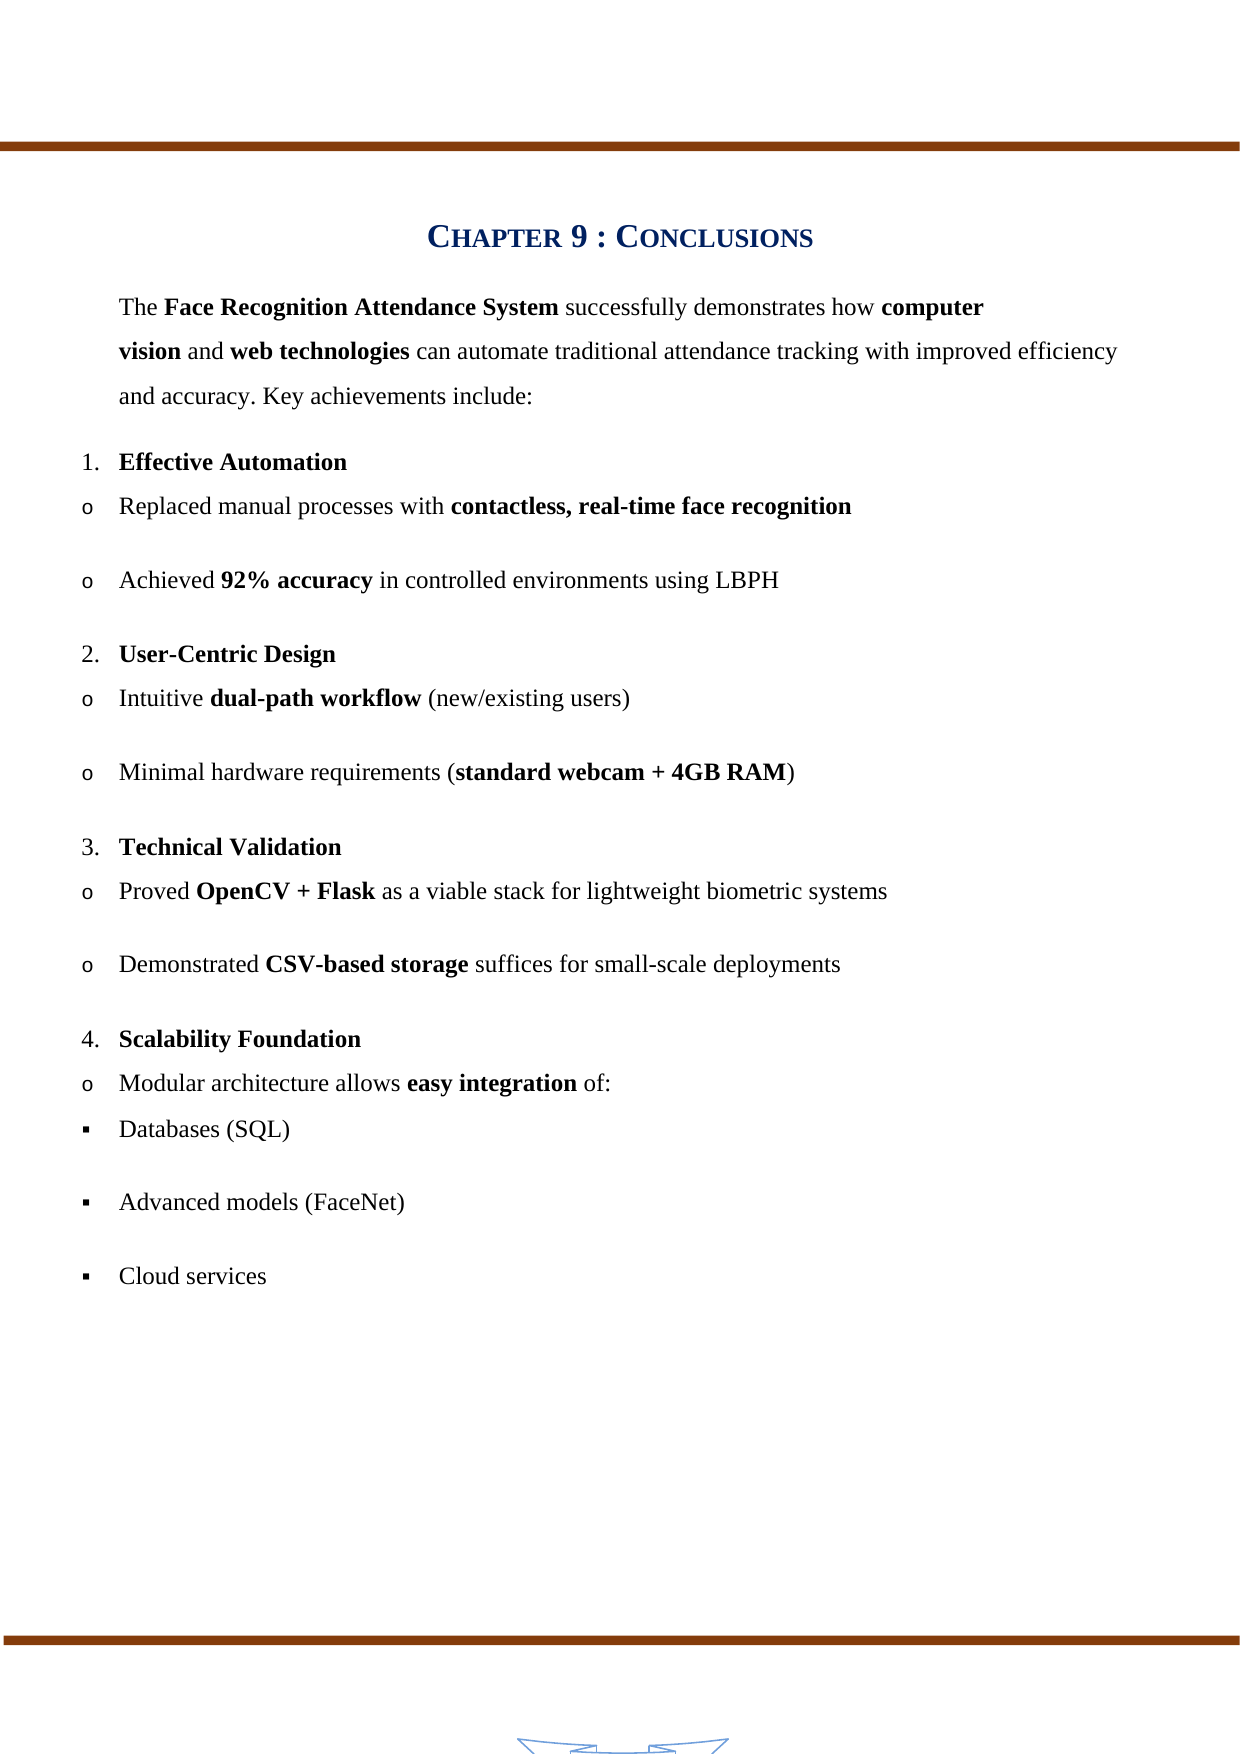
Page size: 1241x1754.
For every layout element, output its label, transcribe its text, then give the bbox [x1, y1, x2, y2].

text The Face Recognition Attendance System successfully demonstrates how computer vision and web technologies can automate traditional attendance tracking with improved efficiency and accuracy. Key achievements include: [119, 276, 1136, 410]
list Achieved 92% accuracy in controlled environments using LBPH [81, 550, 1136, 594]
list Advanced models (FaceNet) [81, 1172, 1136, 1216]
list Databases (SQL) [81, 1098, 1136, 1142]
list Technical Validation [81, 816, 1136, 861]
list Cloud services [81, 1245, 1136, 1290]
list Intuitive dual-path workflow (new/existing users) [81, 668, 1136, 713]
list Minimal hardware requirements (standard webcam + 4GB RAM) [81, 742, 1136, 787]
list Demonstrated CSV-based storage suffices for small-scale deployments [81, 934, 1136, 979]
list Effective Automation [81, 431, 1136, 476]
list Scalability Foundation [81, 1008, 1136, 1053]
subtitle Chapter 9 : Conclusions [119, 216, 1122, 254]
list Replaced manual processes with contactless, real-time face recognition [81, 476, 1136, 521]
list Proved OpenCV + Flask as a viable stack for lightweight biometric systems [81, 861, 1136, 905]
list Modular architecture allows easy integration of: [81, 1053, 1136, 1098]
list User-Centric Design [81, 623, 1136, 668]
